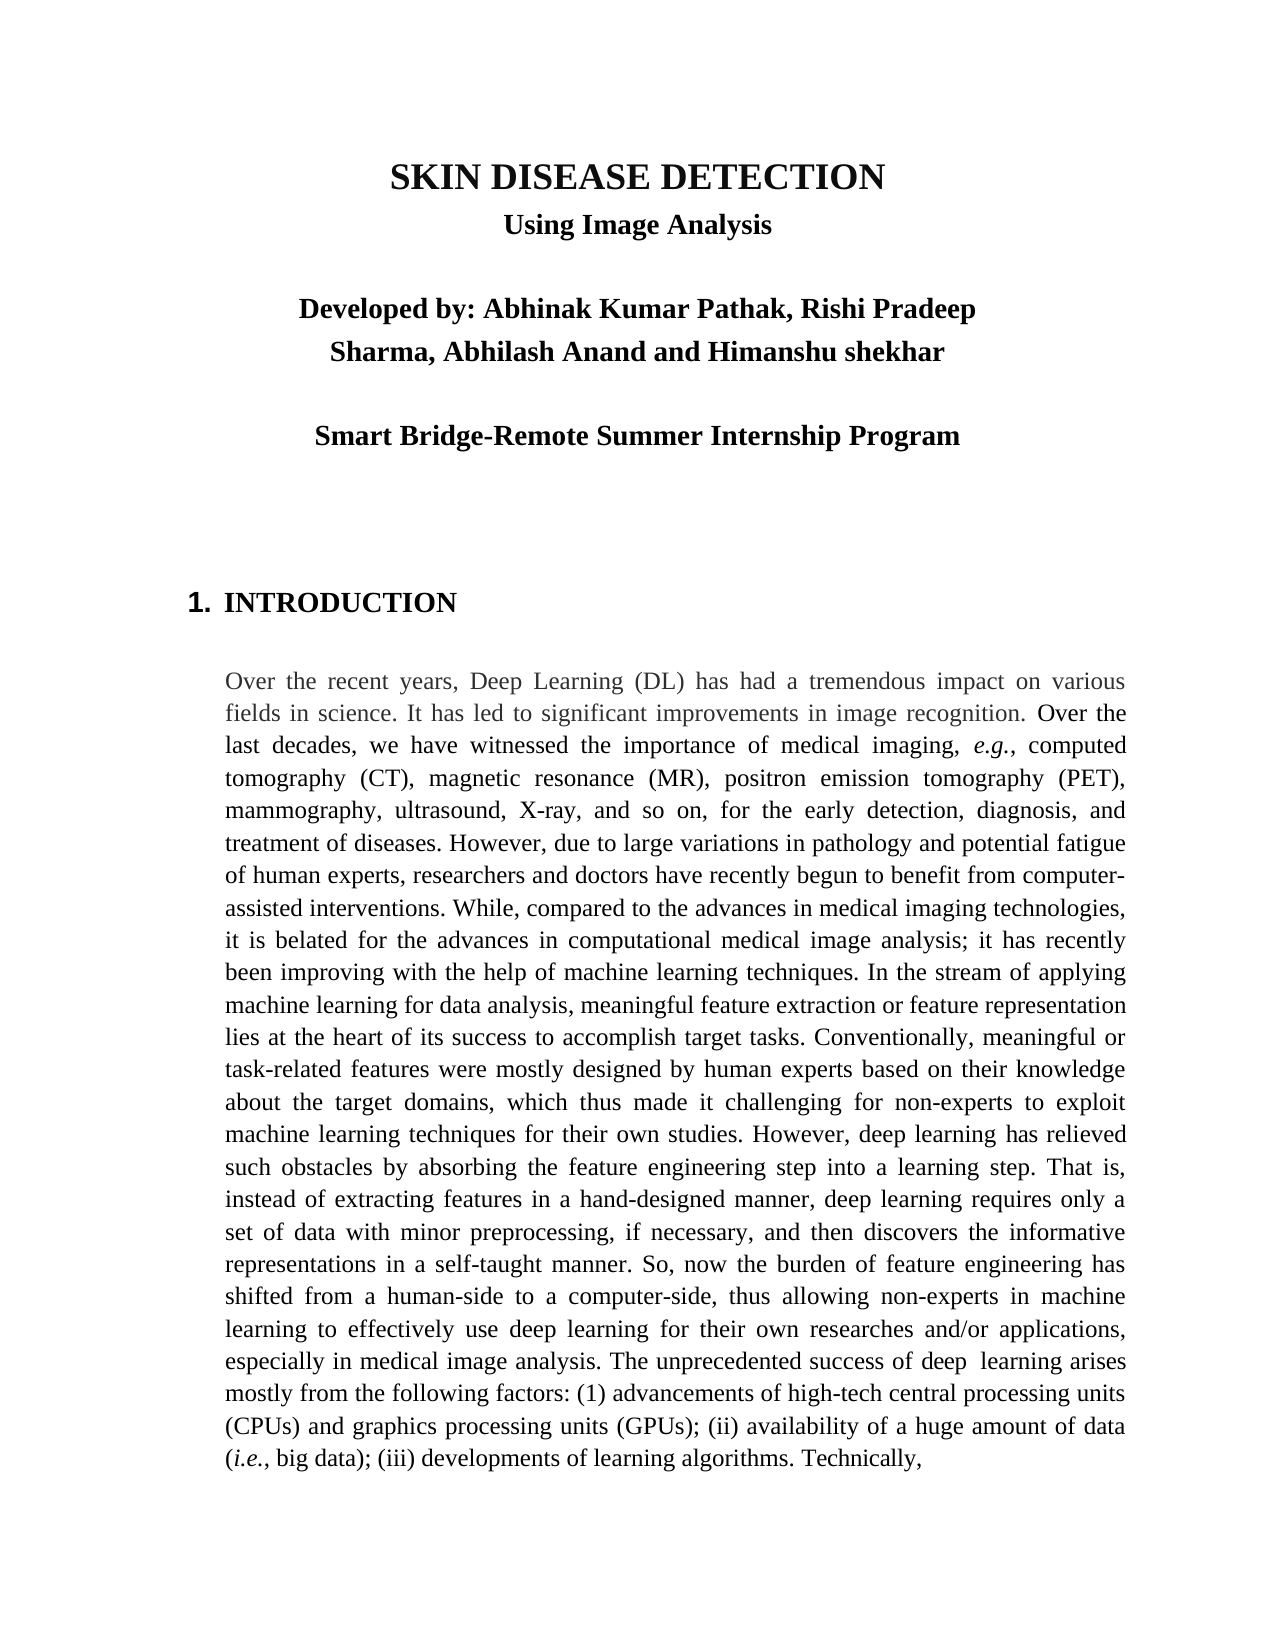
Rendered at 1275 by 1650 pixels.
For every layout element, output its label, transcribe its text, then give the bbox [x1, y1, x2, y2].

text Over the recent years, Deep Learning (DL) has had a tremendous impact on various fields in science. It has led to significant improvements in image recognition. Over the last decades, we have witnessed the importance of medical imaging, e.g., computed tomography (CT), magnetic resonance (MR), positron emission tomography (PET), mammography, ultrasound, X-ray, and so on, for the early detection, diagnosis, and treatment of diseases. However, due to large variations in pathology and potential fatigue of human experts, researchers and doctors have recently begun to benefit from computer-assisted interventions. While, compared to the advances in medical imaging technologies, it is belated for the advances in computational medical image analysis; it has recently been improving with the help of machine learning techniques. In the stream of applying machine learning for data analysis, meaningful feature extraction or feature representation lies at the heart of its success to accomplish target tasks. Conventionally, meaningful or task-related features were mostly designed by human experts based on their knowledge about the target domains, which thus made it challenging for non-experts to exploit machine learning techniques for their own studies. However, deep learning has relieved such obstacles by absorbing the feature engineering step into a learning step. That is, instead of extracting features in a hand-designed manner, deep learning requires only a set of data with minor preprocessing, if necessary, and then discovers the informative representations in a self-taught manner. So, now the burden of feature engineering has shifted from a human-side to a computer-side, thus allowing non-experts in machine learning to effectively use deep learning for their own researches and/or applications, especially in medical image analysis. The unprecedented success of deep learning arises mostly from the following factors: (1) advancements of high-tech central processing units (CPUs) and graphics processing units (GPUs); (ii) availability of a huge amount of data (i.e., big data); (iii) developments of learning algorithms. Technically, [225, 666, 1127, 1472]
list INTRODUCTION [187, 585, 1210, 619]
title SKIN DISEASE DETECTION [272, 154, 1003, 197]
subtitle Using Image Analysis [272, 207, 1003, 241]
text Smart Bridge-Remote Summer Internship Program [272, 418, 1003, 452]
text Developed by: Abhinak Kumar Pathak, Rishi Pradeep Sharma, Abhilash Anand and Himanshu shekhar [272, 291, 1003, 367]
